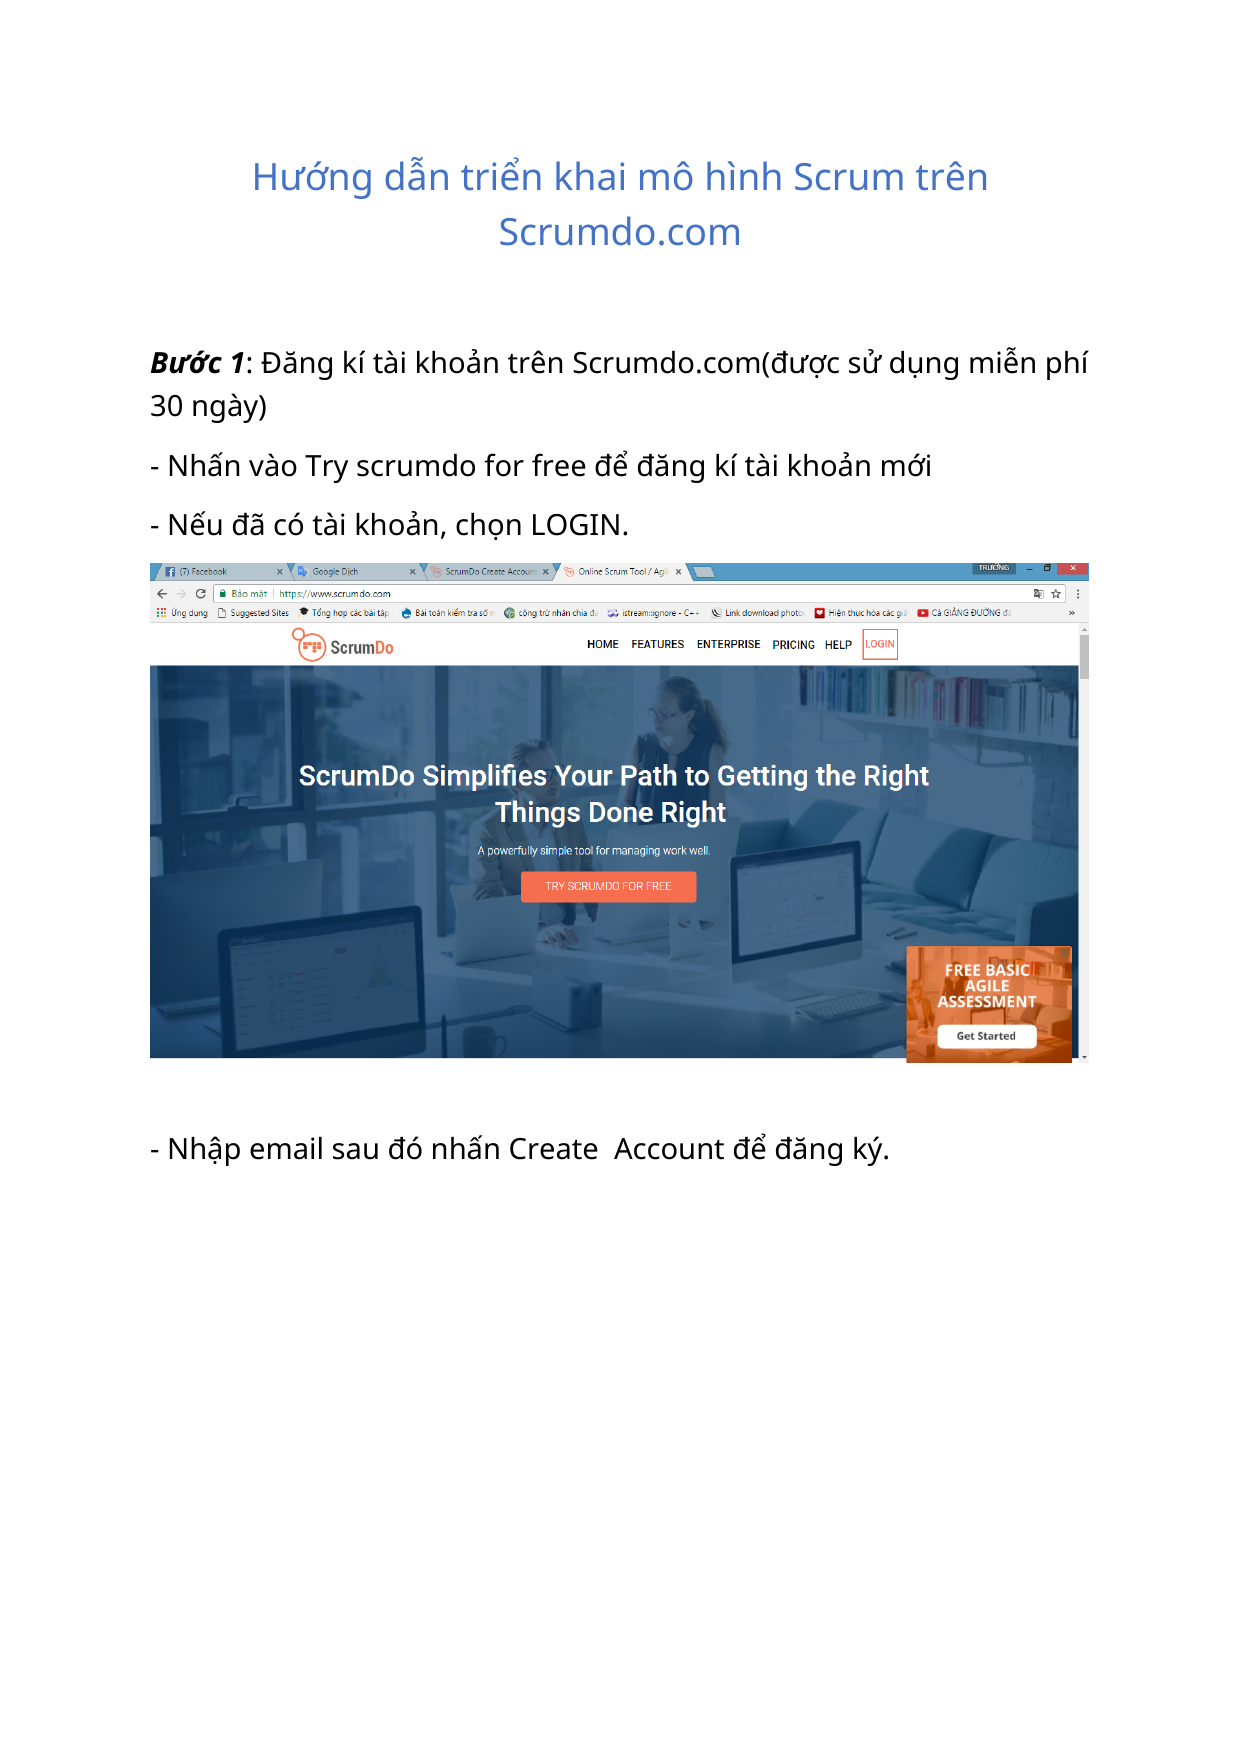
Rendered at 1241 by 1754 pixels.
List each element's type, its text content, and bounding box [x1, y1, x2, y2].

text Hướng dẫn triển khai mô hình Scrum trên Scrumdo.com [150, 150, 1090, 256]
text - Nếu đã có tài khoản, chọn LOGIN. [150, 504, 1090, 544]
text Bước 1: Đăng kí tài khoản trên Scrumdo.com(được sử dụng miễn phí 30 ngày) [150, 342, 1090, 425]
text - Nhấn vào Try scrumdo for free để đăng kí tài khoản mới [150, 445, 1090, 484]
picture [150, 563, 1089, 1063]
text - Nhập email sau đó nhấn Create Account để đăng ký. [150, 1128, 1090, 1168]
